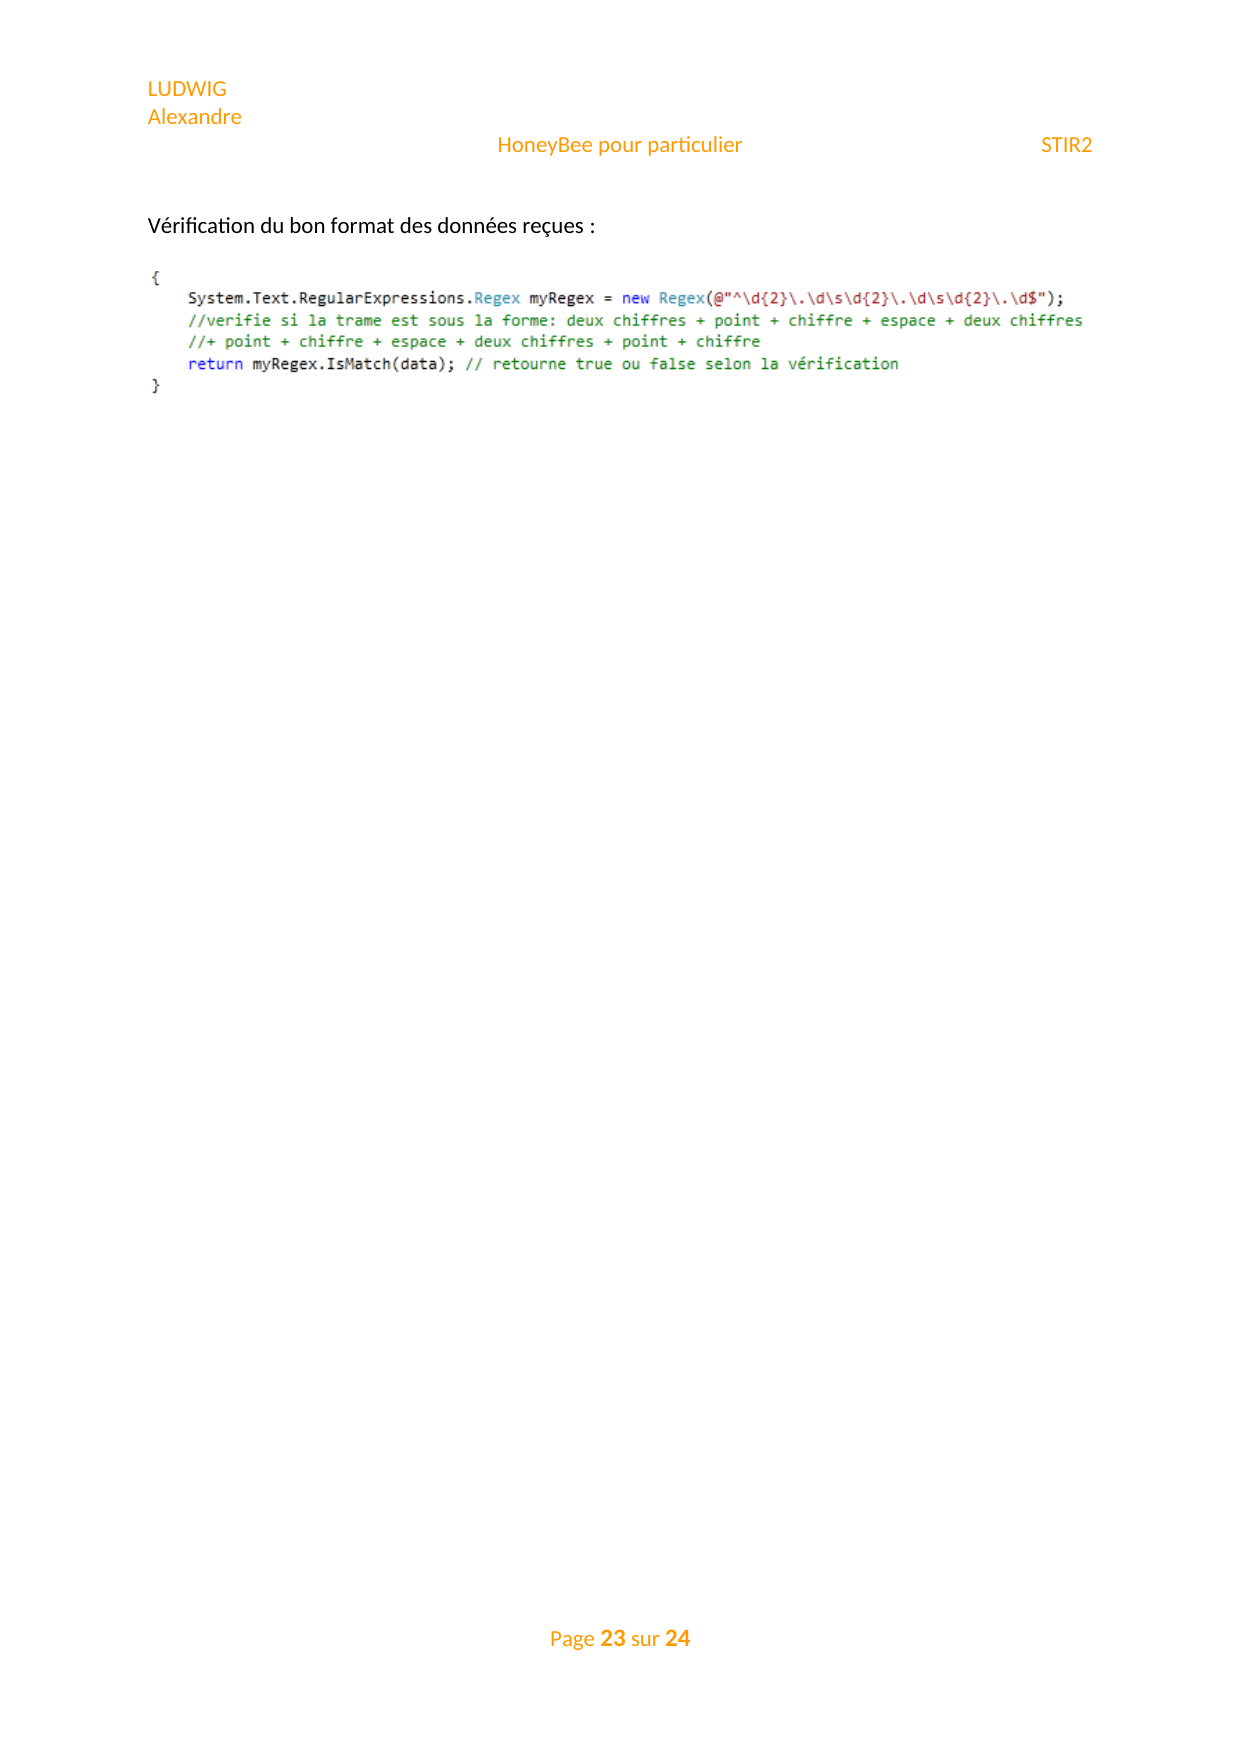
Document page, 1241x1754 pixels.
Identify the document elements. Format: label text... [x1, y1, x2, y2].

text Vérification du bon format des données reçues : [148, 211, 1093, 239]
picture [147, 263, 1093, 403]
